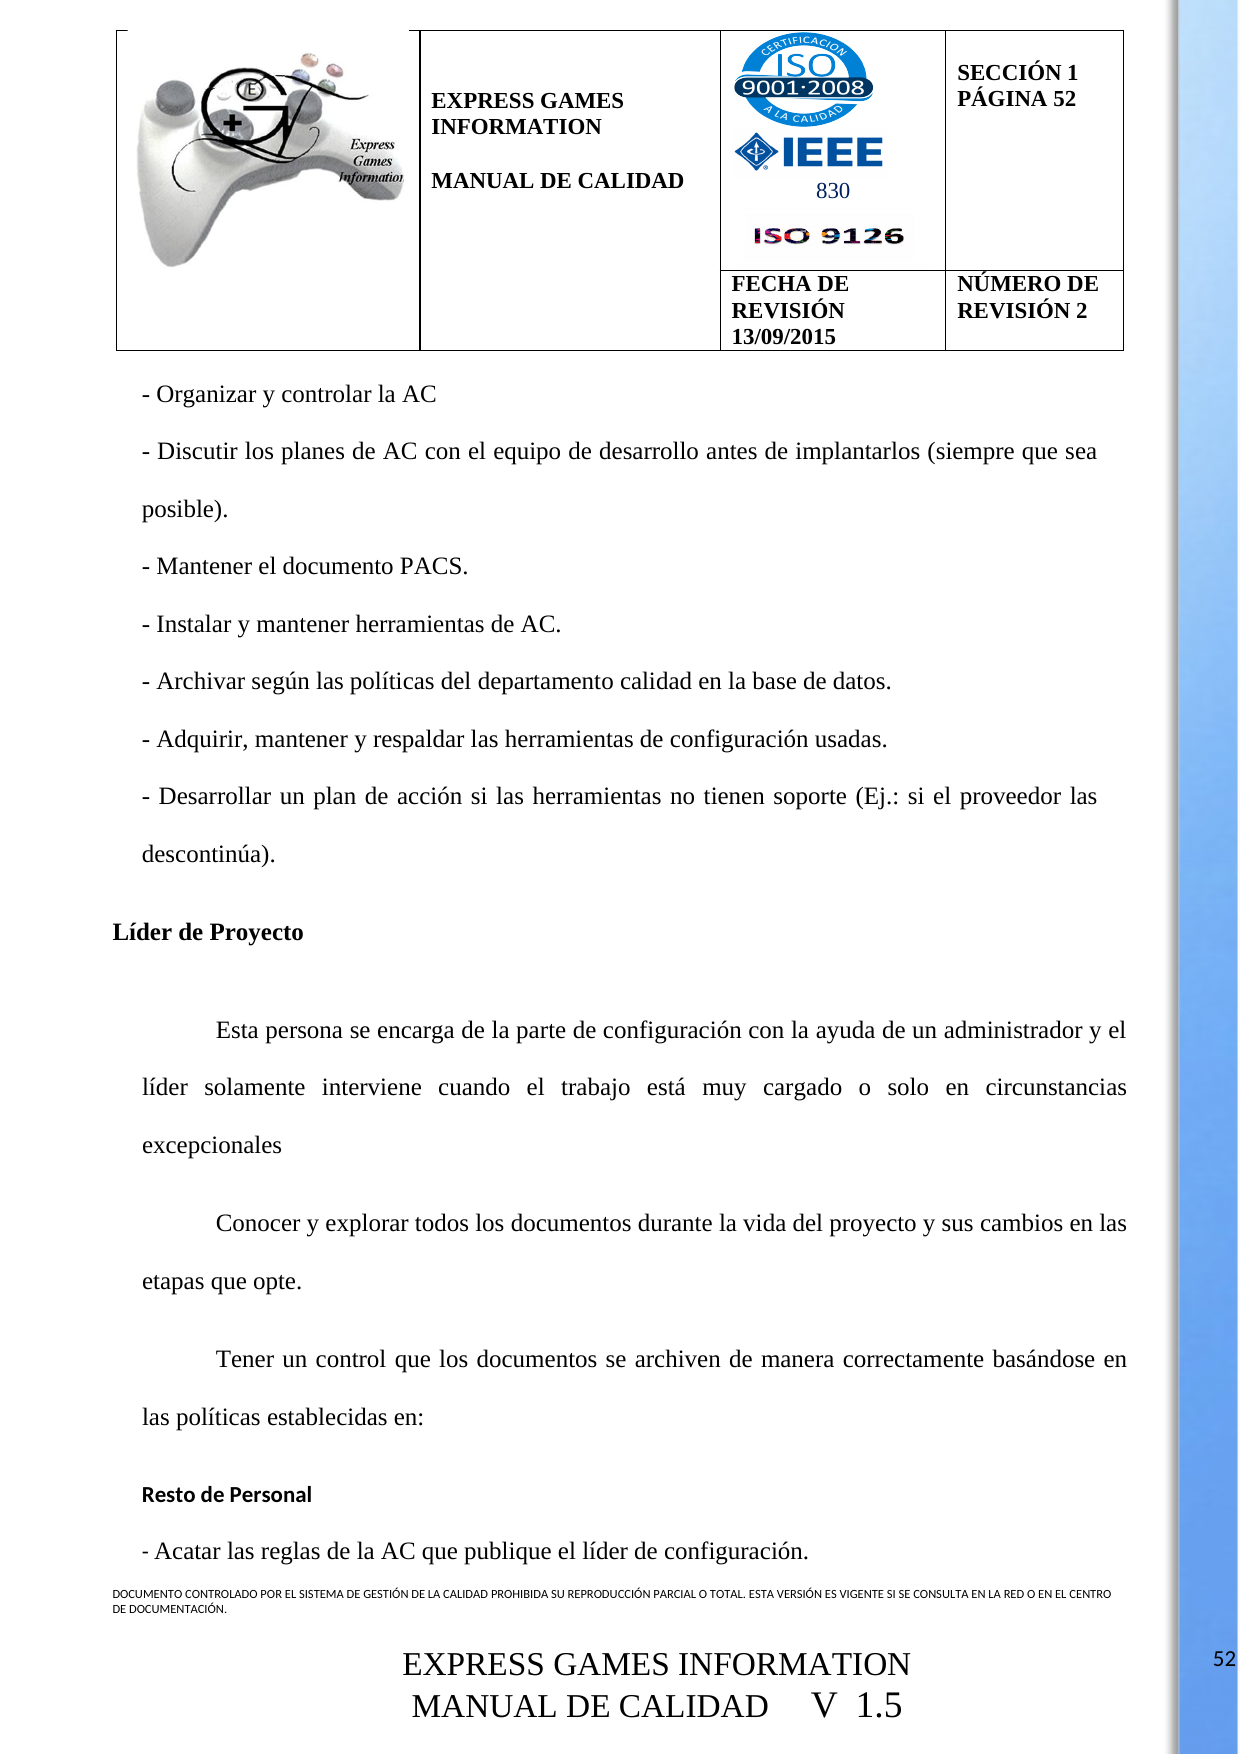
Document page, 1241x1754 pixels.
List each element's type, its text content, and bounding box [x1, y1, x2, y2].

picture [127, 30, 409, 272]
text - Archivar según las políticas del departamento calidad en la base de datos. [142, 666, 1098, 695]
text - Acatar las reglas de la AC que publique el líder de configuración. [142, 1536, 1098, 1565]
text Resto de Personal [142, 1480, 1098, 1508]
text - Discutir los planes de AC con el equipo de desarrollo antes de implantarlos (siempre que sea posible). [142, 436, 1098, 522]
picture [1180, 0, 1237, 1754]
text - Organizar y controlar la AC [142, 379, 1098, 407]
subtitle Líder de Proyecto [112, 917, 1128, 946]
picture [731, 203, 935, 270]
text - Desarrollar un plan de acción si las herramientas no tienen soporte (Ej.: si el proveedor las descontinúa). [142, 781, 1098, 867]
text - Instalar y mantener herramientas de AC. [142, 609, 1098, 637]
text Tener un control que los documentos se archiven de manera correctamente basándose en las políticas establecidas en: [142, 1344, 1128, 1430]
text Conocer y explorar todos los documentos durante la vida del proyecto y sus cambios en las etapas que opte. [142, 1208, 1128, 1294]
picture [731, 30, 889, 178]
text Esta persona se encarga de la parte de configuración con la ayuda de un administrador y el líder solamente interviene cuando el trabajo está muy cargado o solo en circunstancias excepcionales [142, 1015, 1128, 1159]
text - Adquirir, mantener y respaldar las herramientas de configuración usadas. [142, 724, 1098, 752]
text - Mantener el documento PACS. [142, 551, 1098, 580]
